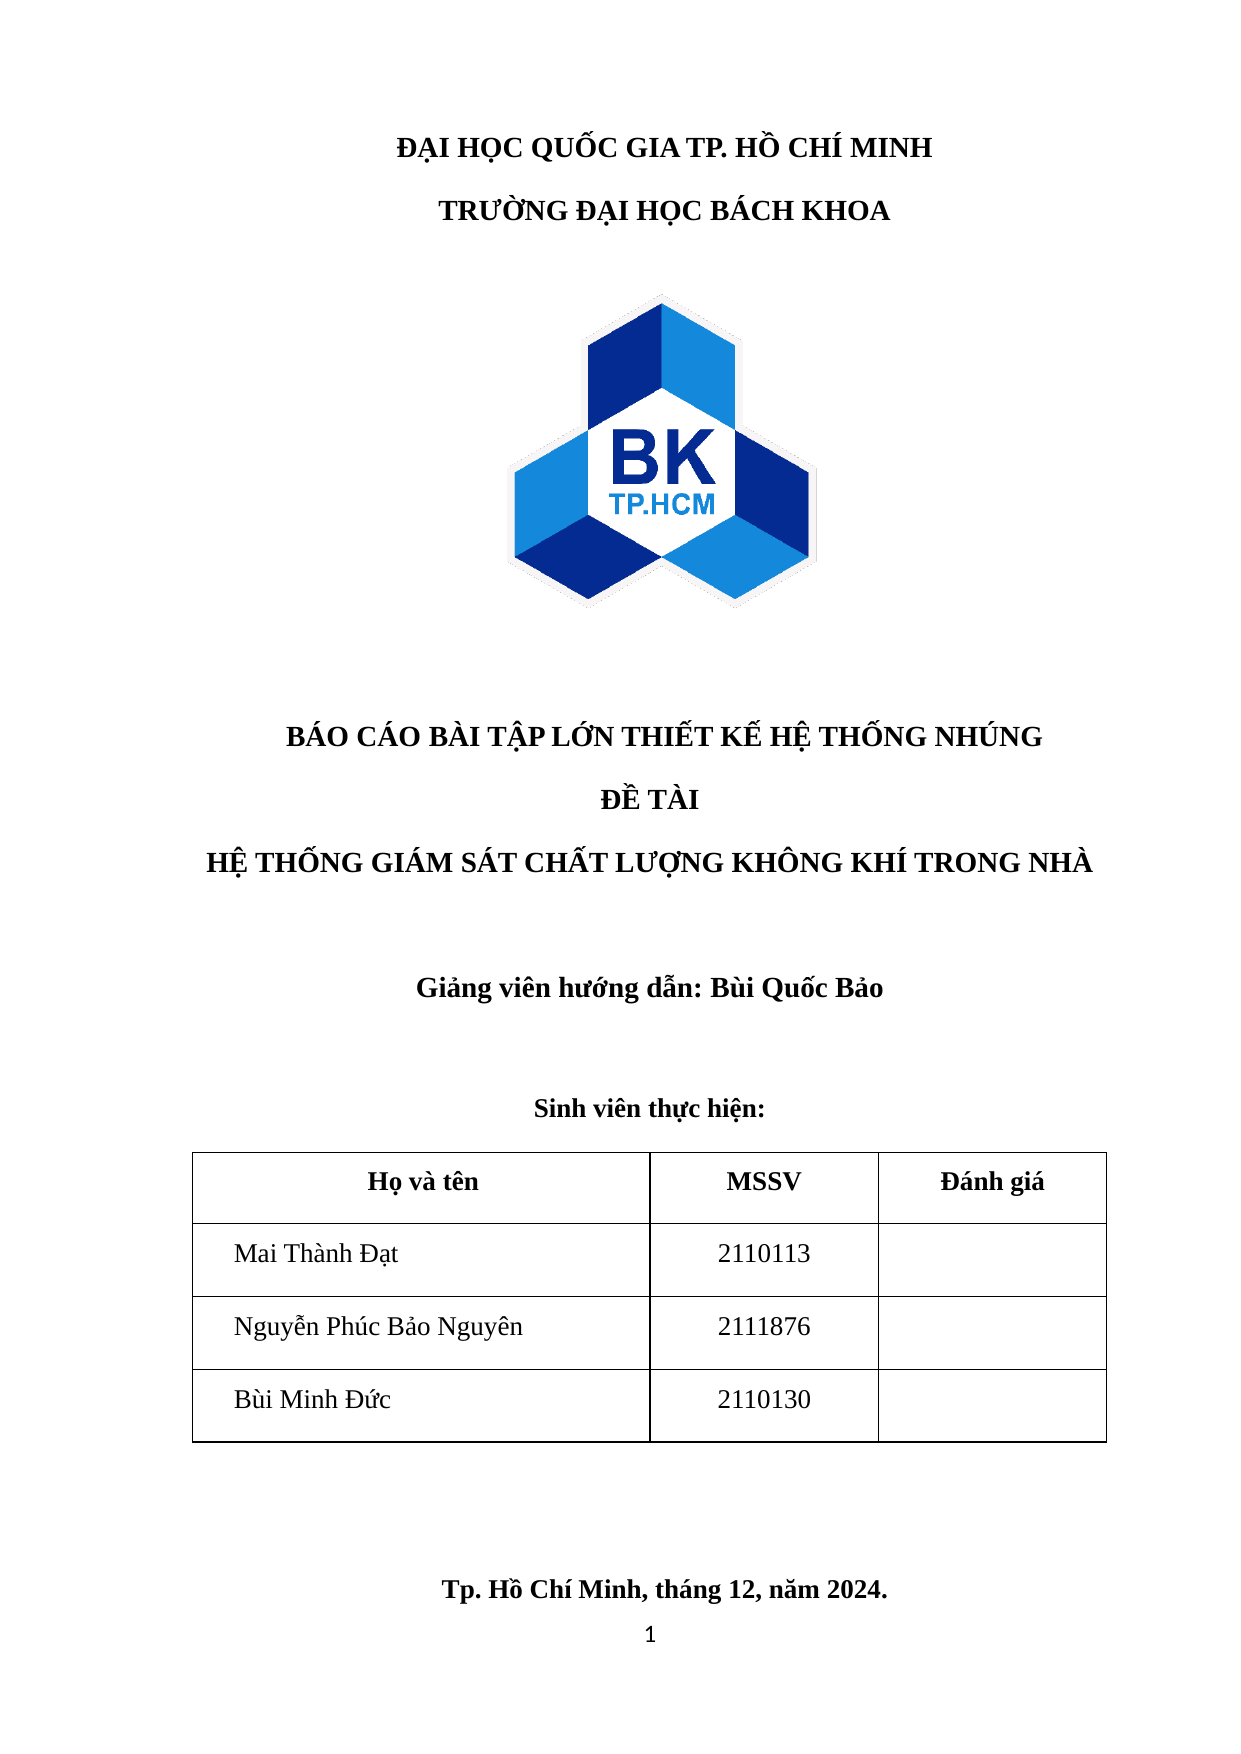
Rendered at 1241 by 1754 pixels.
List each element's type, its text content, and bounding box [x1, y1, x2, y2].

text TRƯỜNG ĐẠI HỌC BÁCH KHOA [177, 193, 1122, 227]
table_cell [879, 1370, 1106, 1441]
text HỆ THỐNG GIÁM SÁT CHẤT LƯỢNG KHÔNG KHÍ TRONG NHÀ [177, 845, 1122, 878]
table_cell Nguyễn Phúc Bảo Nguyên [193, 1297, 649, 1369]
table_cell [879, 1297, 1106, 1369]
text Sinh viên thực hiện: [177, 1093, 1122, 1124]
table_header MSSV [651, 1153, 878, 1223]
table_cell 2110113 [651, 1224, 878, 1296]
text Giảng viên hướng dẫn: Bùi Quốc Bảo [177, 971, 1122, 1004]
table_cell 2110130 [651, 1370, 878, 1441]
table_cell Mai Thành Đạt [193, 1224, 649, 1296]
table_cell Bùi Minh Đức [193, 1370, 649, 1441]
picture [467, 256, 862, 633]
text ĐẠI HỌC QUỐC GIA TP. HỒ CHÍ MINH [177, 131, 1122, 164]
text ĐỀ TÀI [177, 782, 1122, 816]
table_header Họ và tên [193, 1153, 649, 1223]
table_cell 2111876 [651, 1297, 878, 1369]
table_header Đánh giá [879, 1153, 1106, 1223]
text BÁO CÁO BÀI TẬP LỚN THIẾT KẾ HỆ THỐNG NHÚNG [177, 719, 1122, 753]
text Tp. Hồ Chí Minh, tháng 12, năm 2024. [177, 1573, 1122, 1604]
table_cell [879, 1224, 1106, 1296]
